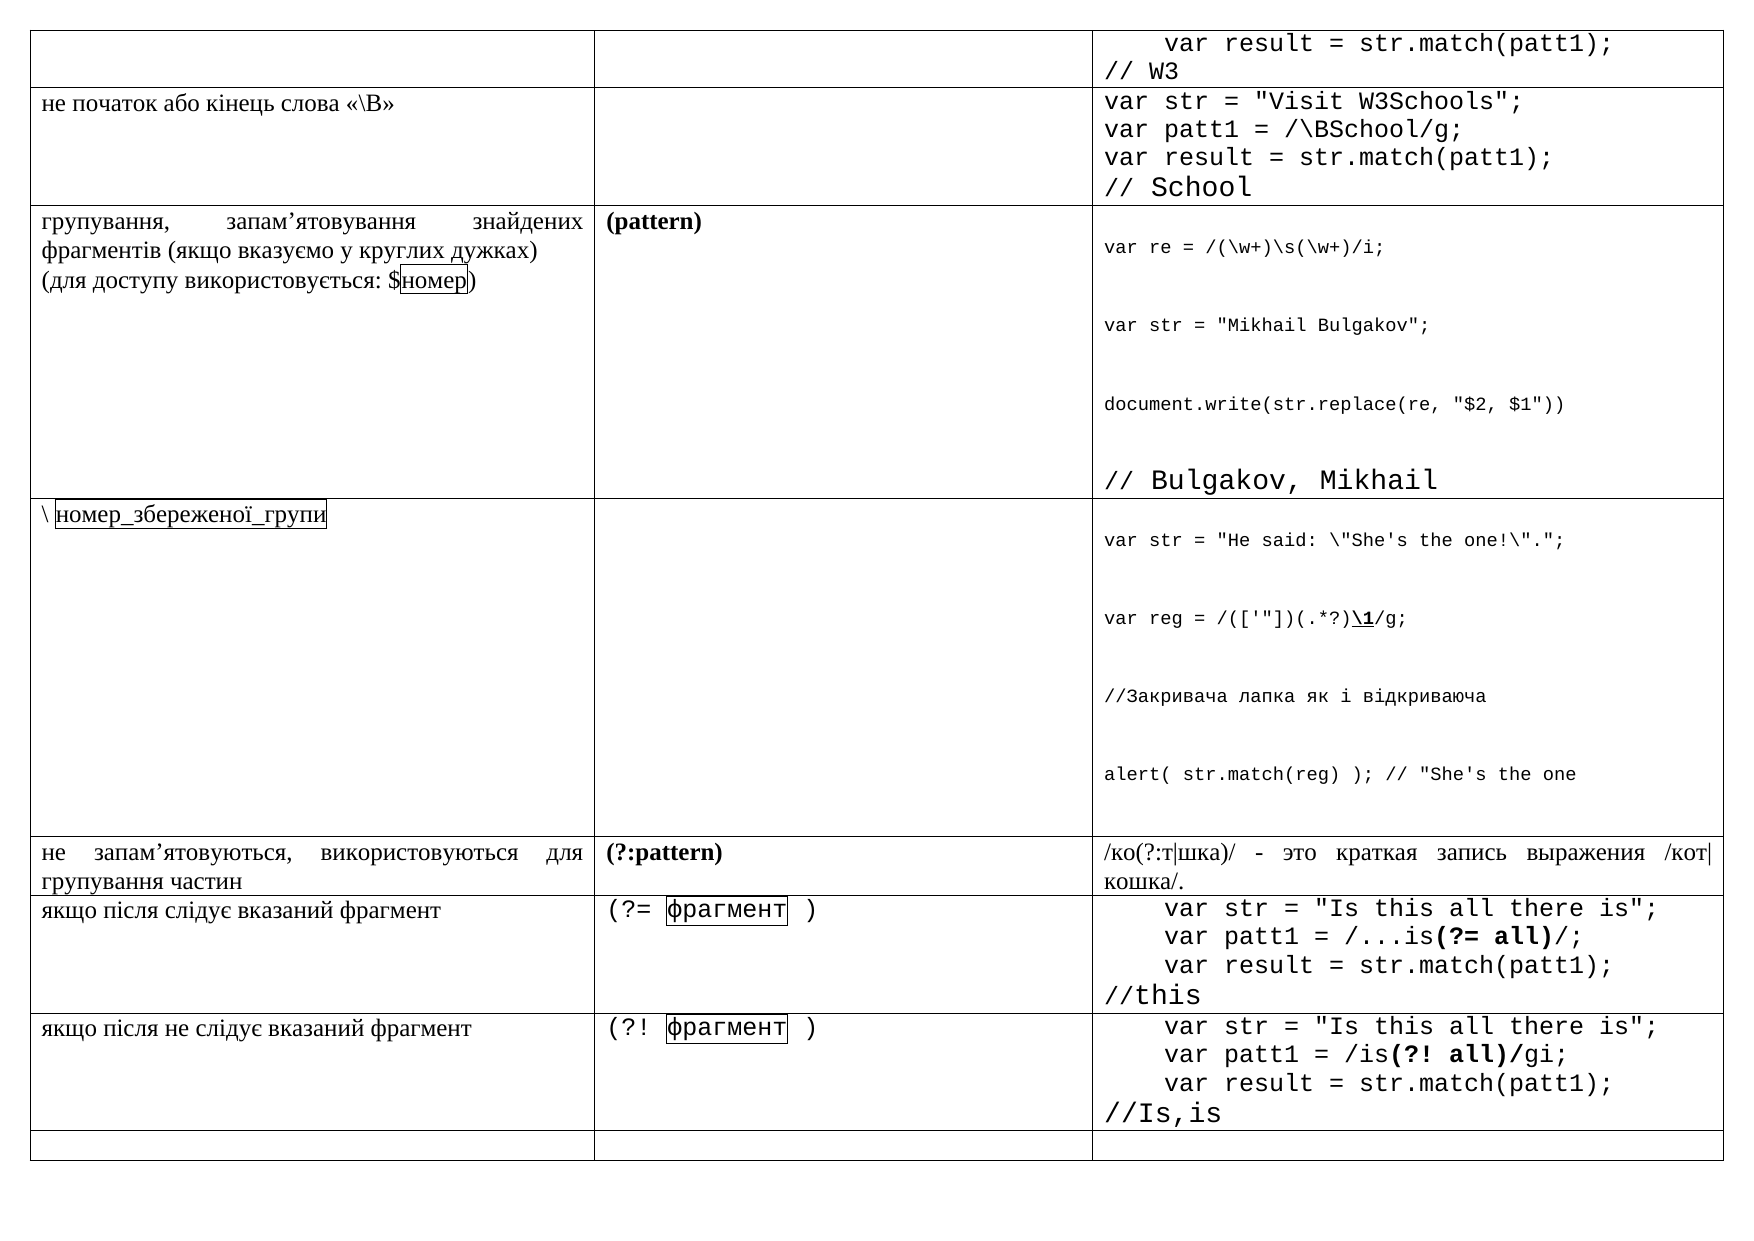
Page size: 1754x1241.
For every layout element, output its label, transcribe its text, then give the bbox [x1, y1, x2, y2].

table_cell якщо після не слідує вказаний фрагмент [31, 1014, 594, 1130]
table_cell [595, 499, 1092, 836]
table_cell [1093, 31, 1723, 87]
table_cell var re = /(\w+)\s(\w+)/i; var str = "Mikhail Bulgakov"; document.write(str.replace(re, "$2, $1")) // Bulgakov, Mikhail [1093, 206, 1723, 497]
table_cell (?:pattern) [595, 837, 1092, 894]
table_cell [31, 1131, 594, 1160]
table_cell (?= фрагмент ) [595, 896, 1092, 1012]
table_cell [595, 1131, 1092, 1160]
table_cell не початок або кінець слова «\B» [31, 88, 594, 205]
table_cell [31, 31, 594, 87]
table_cell якщо після слідує вказаний фрагмент [31, 896, 594, 1012]
table_cell var str = "He said: \"She's the one!\"."; var reg = /(['"])(.*?)\1/g; //Закривача лапка як і відкриваюча alert( str.match(reg) ); // "She's the one [1093, 499, 1723, 836]
table_cell var str = "Visit W3Schools"; var patt1 = /\BSchool/g; var result = str.match(patt1); // School [1093, 88, 1723, 205]
table_cell [1093, 1131, 1723, 1160]
table_cell var str = "Is this all there is"; var patt1 = /is(?! all)/gi; var result = str.match(patt1); //Is,is [1093, 1014, 1723, 1130]
table_cell /ко(?:т|шка)/ - это краткая запись выражения /кот|кошка/. [1184, 837, 1723, 894]
table_cell (pattern) [595, 206, 1092, 497]
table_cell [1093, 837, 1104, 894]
table_cell (?! фрагмент ) [595, 1014, 1092, 1130]
table_cell [595, 31, 1092, 87]
table_cell групування, запам’ятовування знайдених фрагментів (якщо вказуємо у круглих дужках) (для доступу використовується: $номер) [31, 206, 594, 497]
table_cell [595, 88, 1092, 205]
table_cell не запам’ятовуються, використовуються для групування частин [31, 837, 594, 894]
table_cell \ номер_збереженої_групи [31, 499, 594, 836]
table_cell var str = "Is this all there is"; var patt1 = /...is(?= all)/; var result = str.match(patt1); //this [1093, 896, 1723, 1012]
